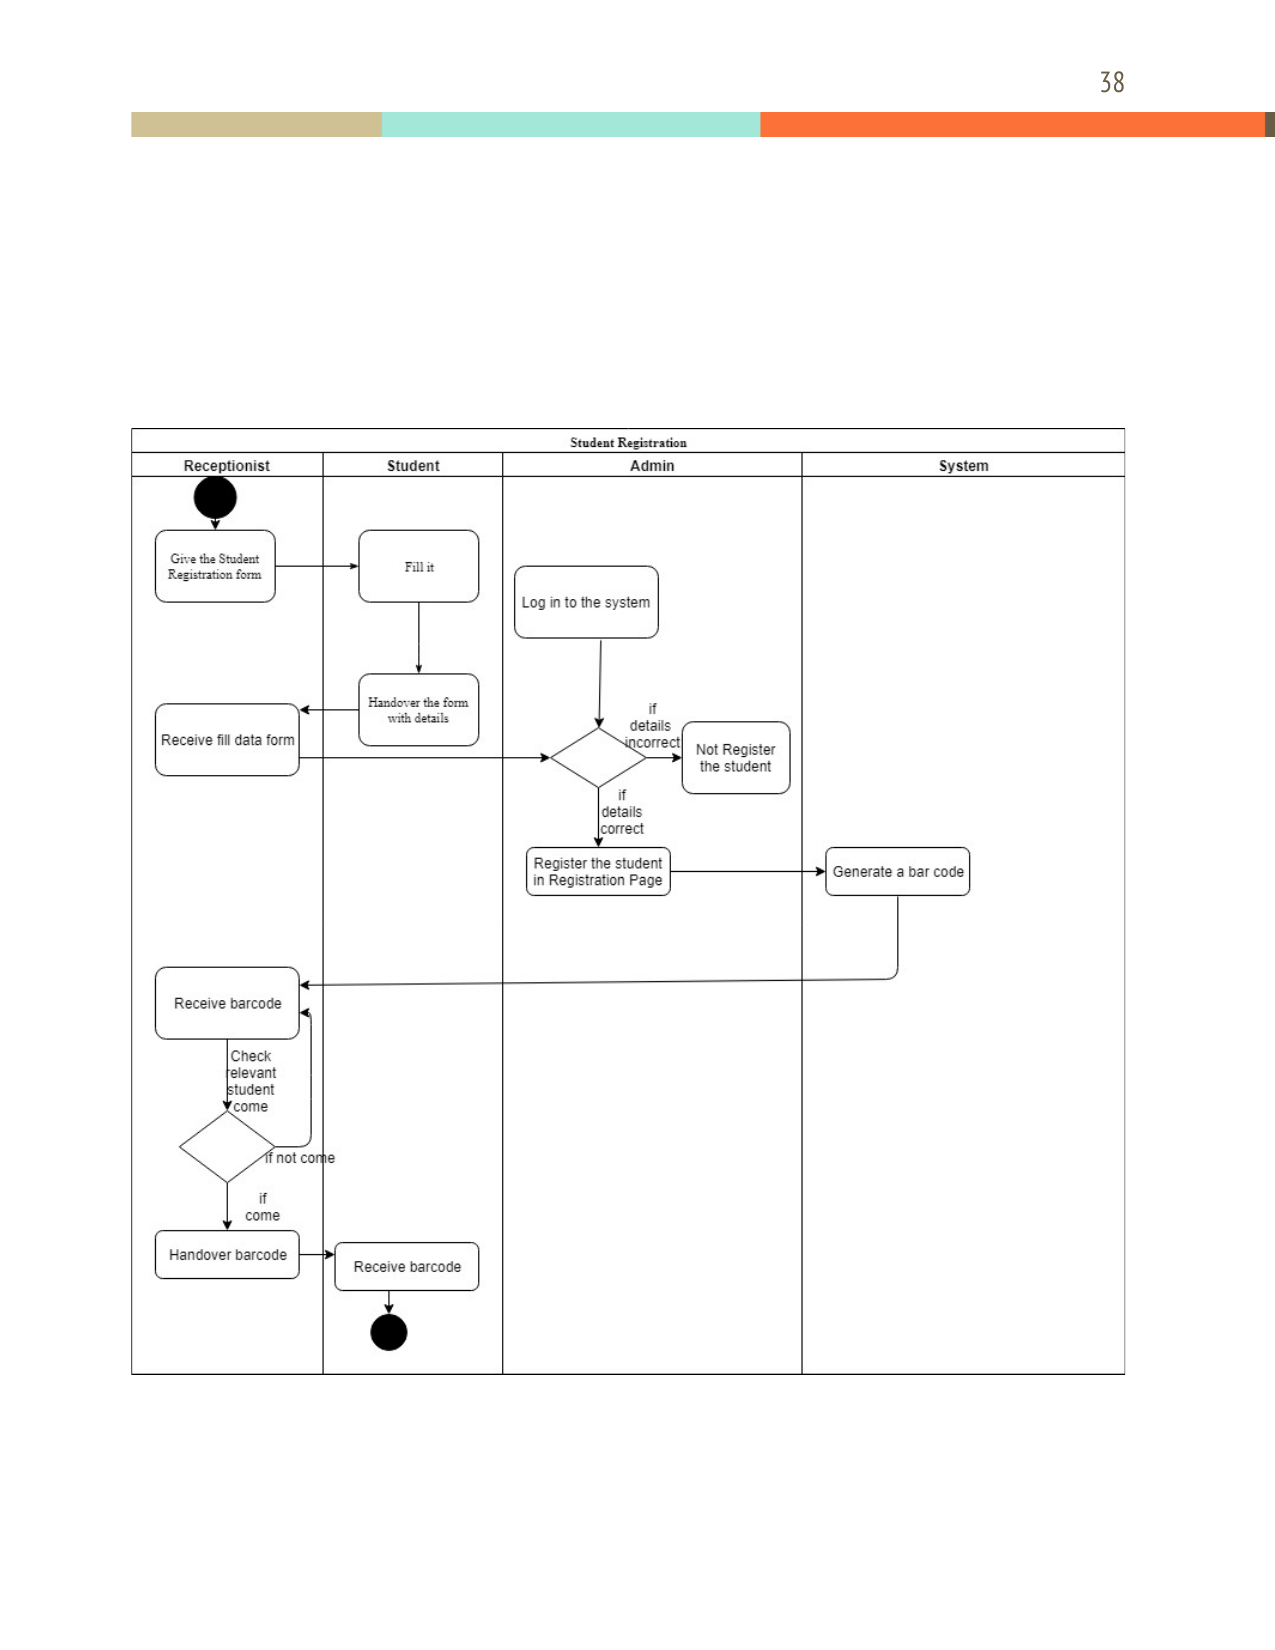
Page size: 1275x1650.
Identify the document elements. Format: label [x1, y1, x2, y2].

picture [131, 428, 1125, 1375]
picture [131, 112, 1275, 137]
